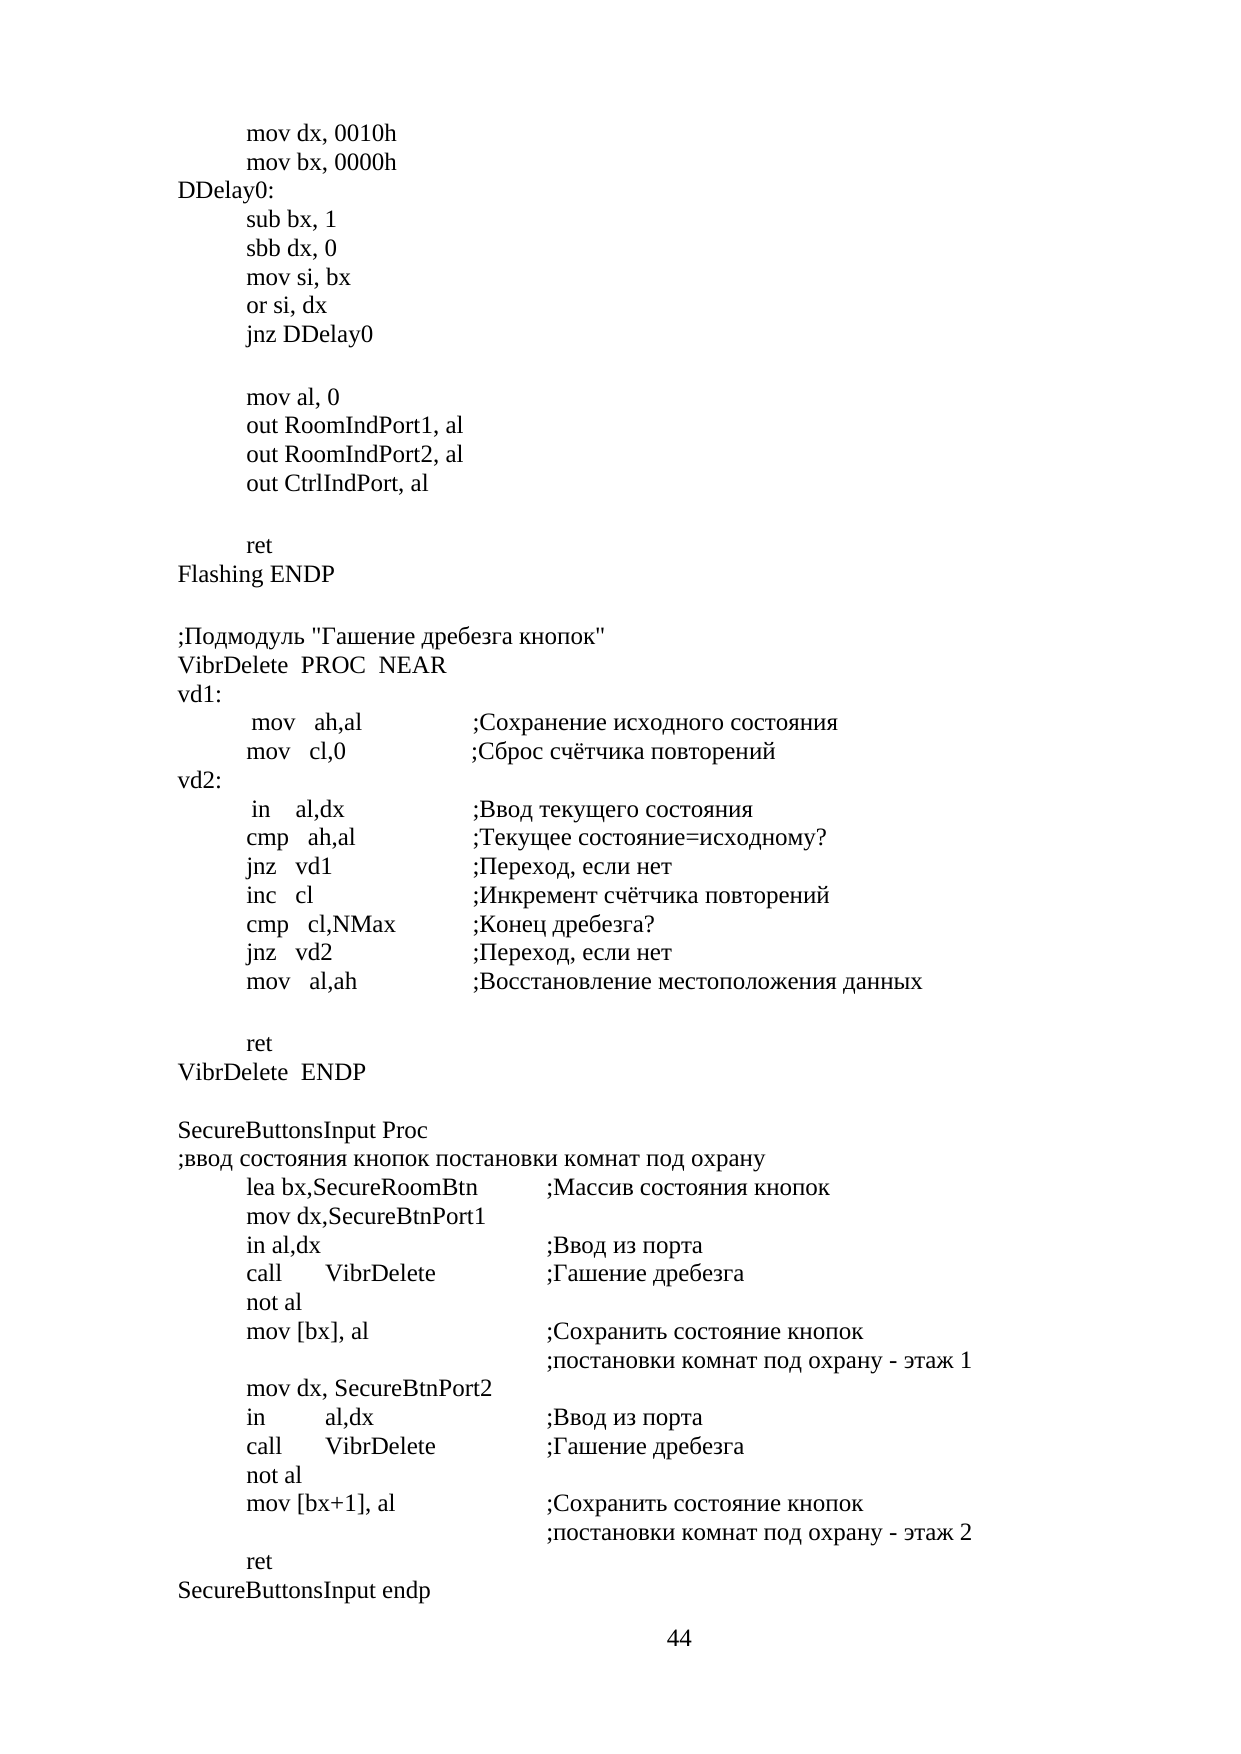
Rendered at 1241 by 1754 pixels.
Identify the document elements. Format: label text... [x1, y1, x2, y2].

text out RoomIndPort2, al [177, 439, 1181, 468]
text mov dx,SecureBtnPort1 [177, 1201, 1181, 1230]
text sub bx, 1 [177, 204, 1181, 233]
text in al,dx ;Ввод из порта [177, 1402, 1181, 1431]
text mov ah,al ;Сохранение исходного состояния [251, 707, 1181, 736]
text ;постановки комнат под охрану - этаж 2 [177, 1517, 1181, 1546]
text or si, dx [177, 291, 1181, 319]
text mov bx, 0000h [177, 147, 1181, 176]
text ret [177, 1028, 1181, 1057]
text mov [bx+1], al ;Сохранить состояние кнопок [177, 1488, 1181, 1517]
text mov al, 0 [177, 382, 1181, 410]
text mov [bx], al ;Сохранить состояние кнопок [177, 1316, 1181, 1345]
text ;Подмодуль "Гашение дребезга кнопок" [177, 621, 1181, 650]
text in al,dx ;Ввод из порта [177, 1230, 1181, 1258]
text mov si, bx [177, 262, 1181, 291]
text vd1: [177, 679, 1181, 707]
text mov dx, SecureBtnPort2 [177, 1373, 1181, 1402]
text cmp ah,al ;Текущее состояние=исходному? [177, 822, 1181, 851]
text ret [177, 1546, 1181, 1575]
text jnz vd2 ;Переход, если нет [177, 937, 1181, 966]
text Flashing ENDP [177, 559, 1181, 588]
text in al,dx ;Ввод текущего состояния [177, 794, 1181, 822]
text mov al,ah ;Восстановление местоположения данных [177, 966, 1181, 995]
text VibrDelete ENDP [177, 1057, 1181, 1086]
text out CtrlIndPort, al [177, 468, 1181, 497]
text call VibrDelete ;Гашение дребезга [177, 1431, 1181, 1460]
text cmp cl,NMax ;Конец дребезга? [177, 909, 1181, 937]
text SecureButtonsInput endp [177, 1575, 1181, 1603]
text out RoomIndPort1, al [177, 410, 1181, 439]
text inc cl ;Инкремент счётчика повторений [177, 880, 1181, 909]
text ;постановки комнат под охрану - этаж 1 [177, 1345, 1181, 1373]
text VibrDelete PROC NEAR [177, 650, 1181, 679]
text lea bx,SecureRoomBtn ;Массив состояния кнопок [177, 1172, 1181, 1201]
text ret [177, 530, 1181, 559]
text DDelay0: [177, 176, 1181, 204]
text jnz vd1 ;Переход, если нет [177, 851, 1181, 880]
text sbb dx, 0 [177, 233, 1181, 262]
text not al [177, 1460, 1181, 1488]
text not al [177, 1287, 1181, 1316]
text ;ввод состояния кнопок постановки комнат под охрану [177, 1143, 1181, 1172]
text vd2: [177, 765, 1181, 794]
text call VibrDelete ;Гашение дребезга [177, 1258, 1181, 1287]
text mov dx, 0010h [177, 118, 1181, 147]
text mov cl,0 ;Сброс счётчика повторений [177, 736, 1181, 765]
text SecureButtonsInput Proc [177, 1115, 1181, 1143]
text jnz DDelay0 [177, 319, 1181, 348]
